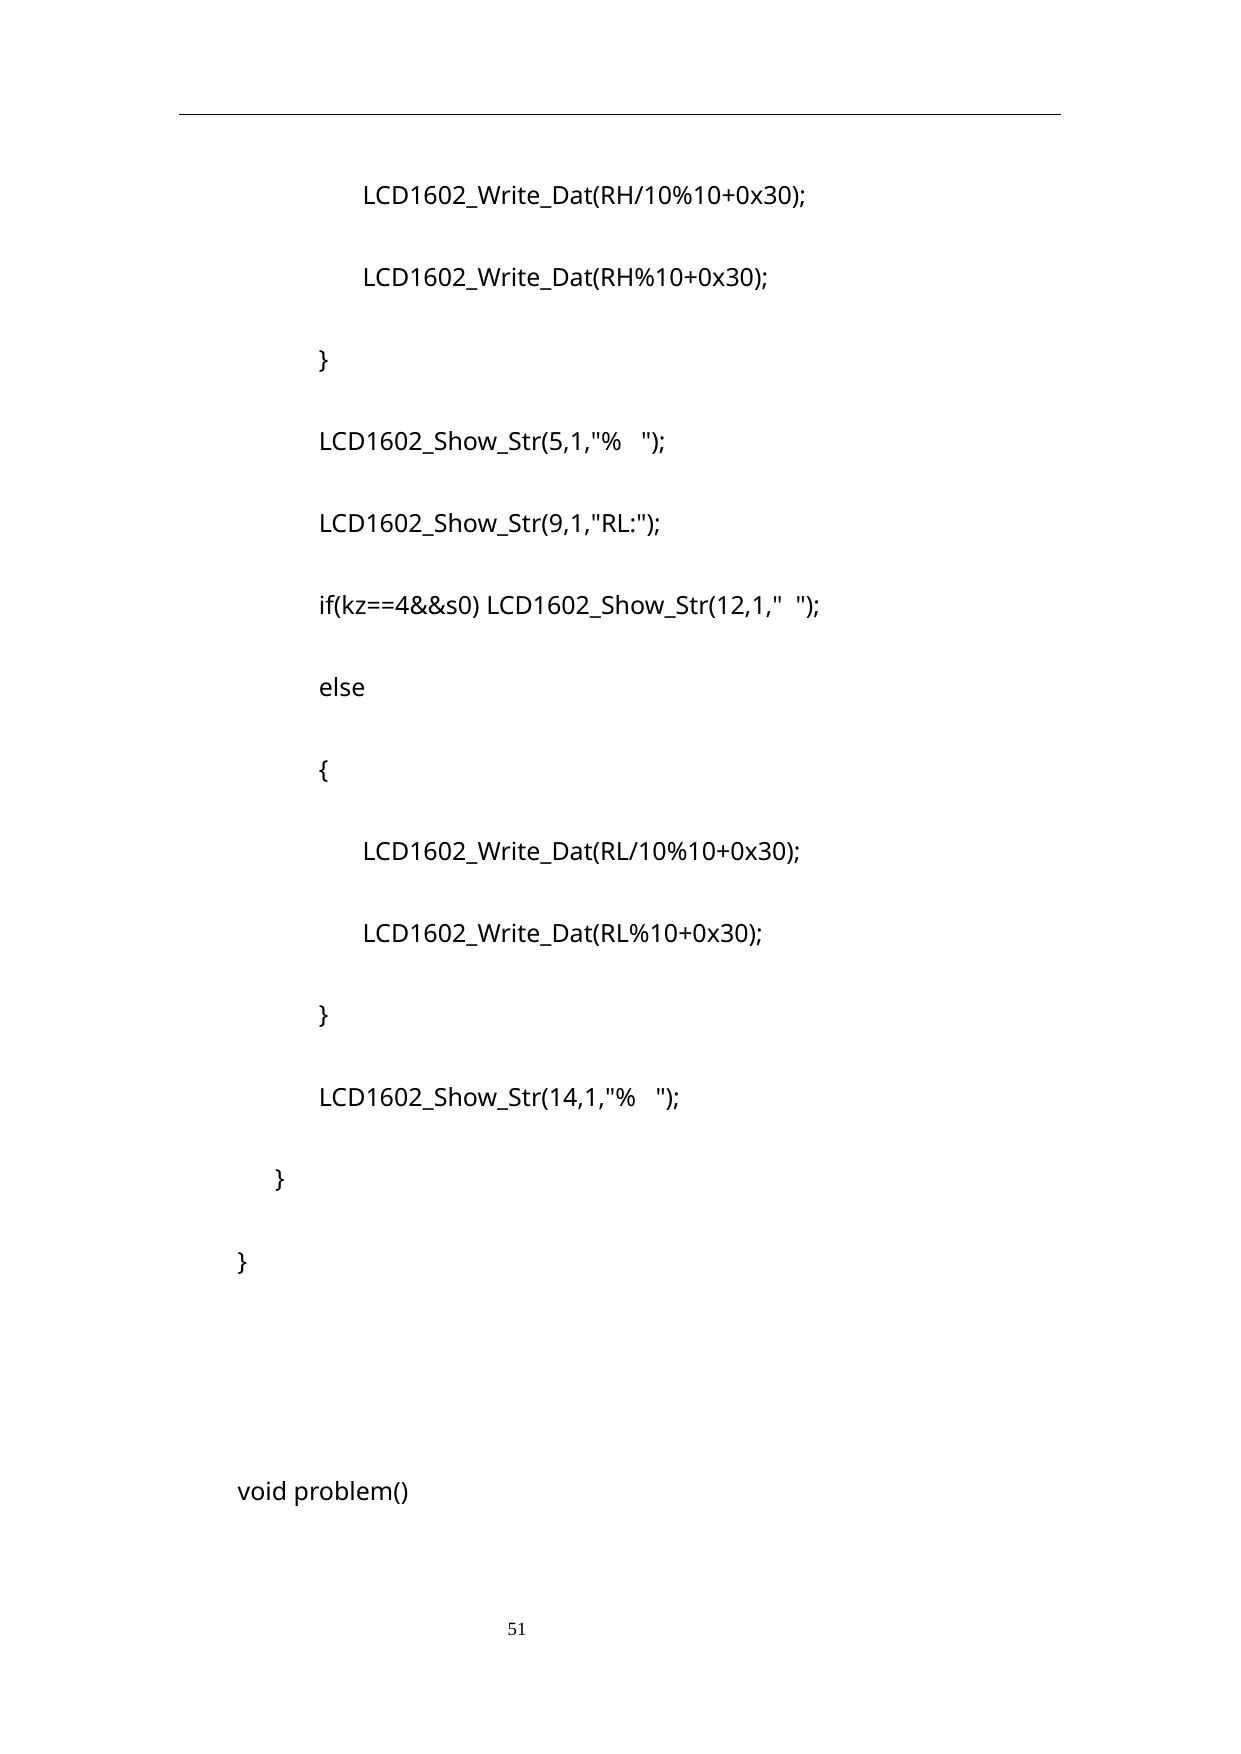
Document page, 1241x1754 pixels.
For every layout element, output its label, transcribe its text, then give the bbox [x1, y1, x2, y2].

text LCD1602_Show_Str(5,1,"% "); [187, 408, 1053, 473]
text if(kz==4&&s0) LCD1602_Show_Str(12,1," "); [187, 572, 1053, 637]
text } [187, 982, 1053, 1047]
text } [187, 1146, 1053, 1211]
text LCD1602_Write_Dat(RL/10%10+0x30); [187, 818, 1053, 883]
text LCD1602_Show_Str(14,1,"% "); [187, 1064, 1053, 1129]
text LCD1602_Write_Dat(RL%10+0x30); [187, 900, 1053, 965]
text else [187, 654, 1053, 719]
text LCD1602_Show_Str(9,1,"RL:"); [187, 490, 1053, 555]
text } [187, 326, 1053, 391]
text } [187, 1228, 1053, 1293]
text LCD1602_Write_Dat(RH/10%10+0x30); [187, 162, 1053, 227]
text void problem() [187, 1458, 1053, 1523]
text LCD1602_Write_Dat(RH%10+0x30); [187, 244, 1053, 309]
text { [187, 736, 1053, 801]
